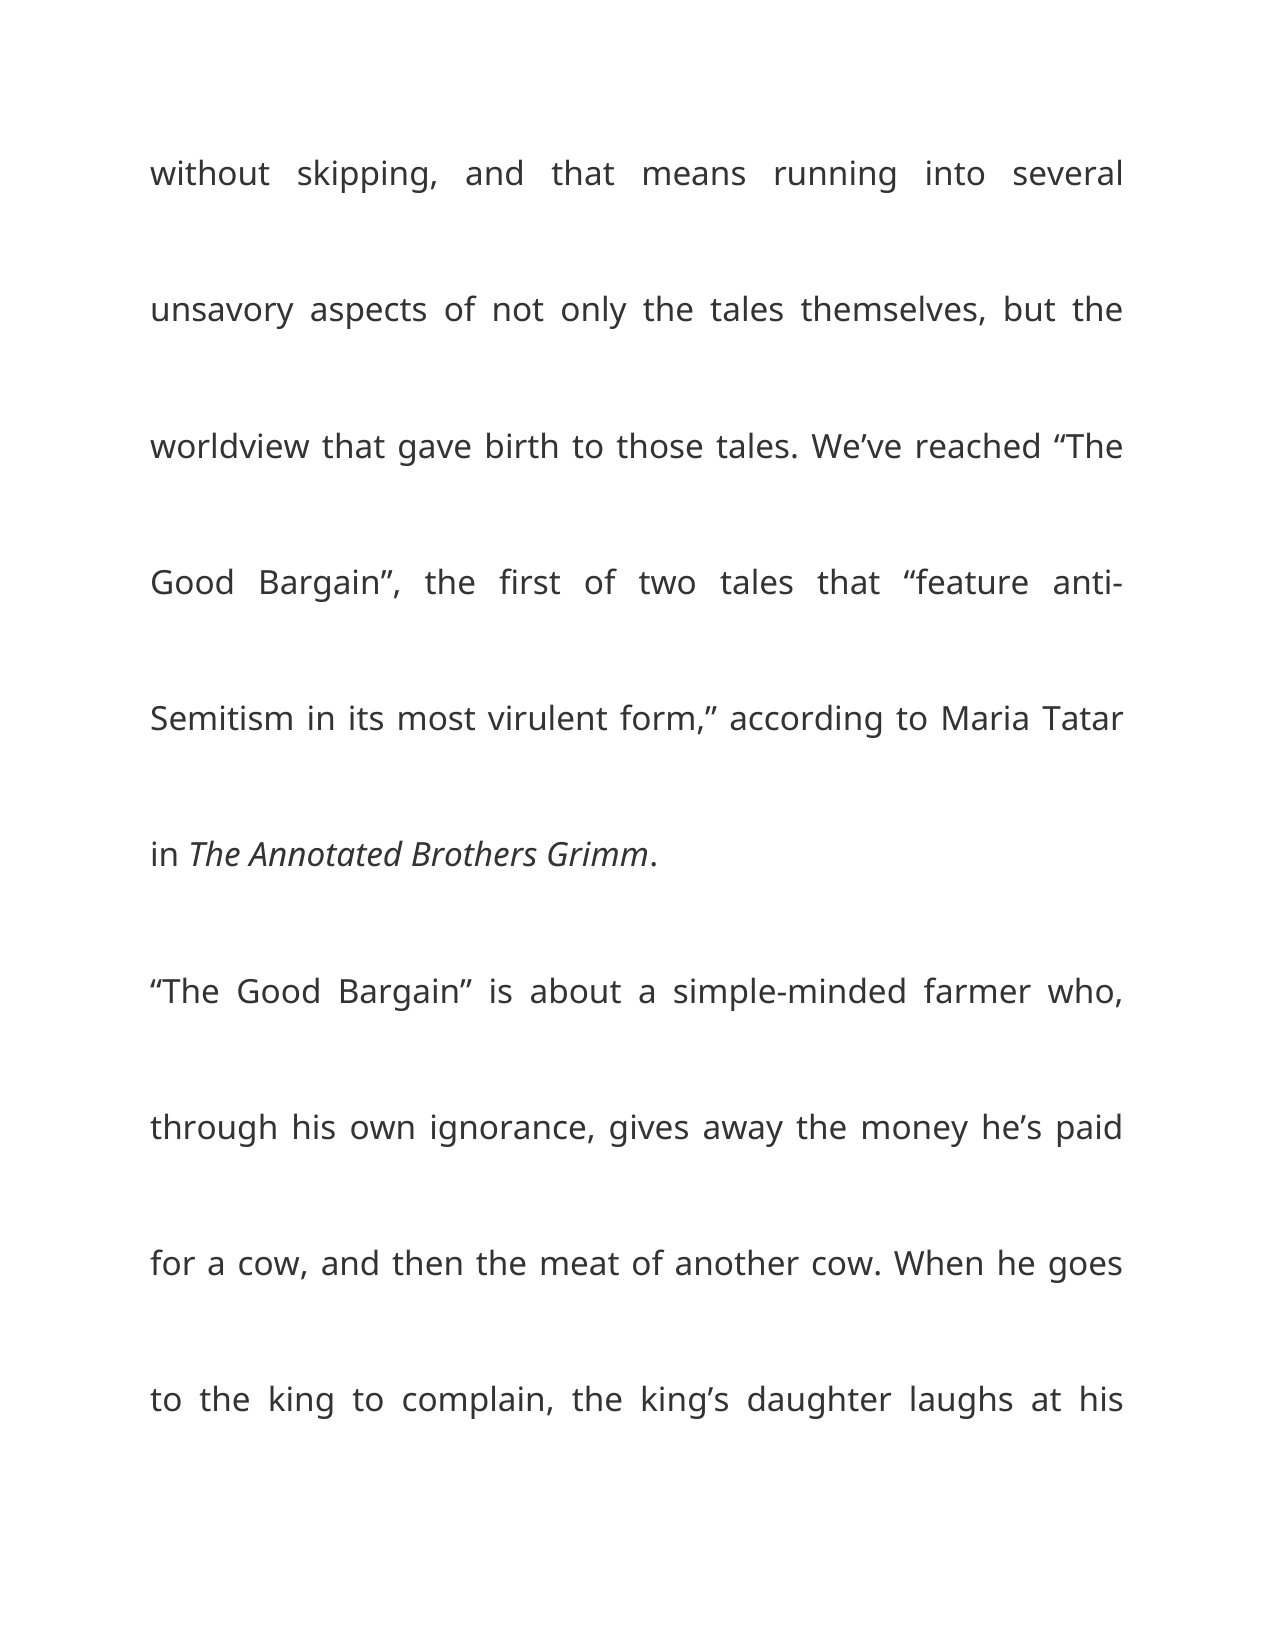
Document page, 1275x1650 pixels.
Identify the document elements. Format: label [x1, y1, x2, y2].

text [150, 967, 1125, 1422]
text [150, 150, 1125, 877]
